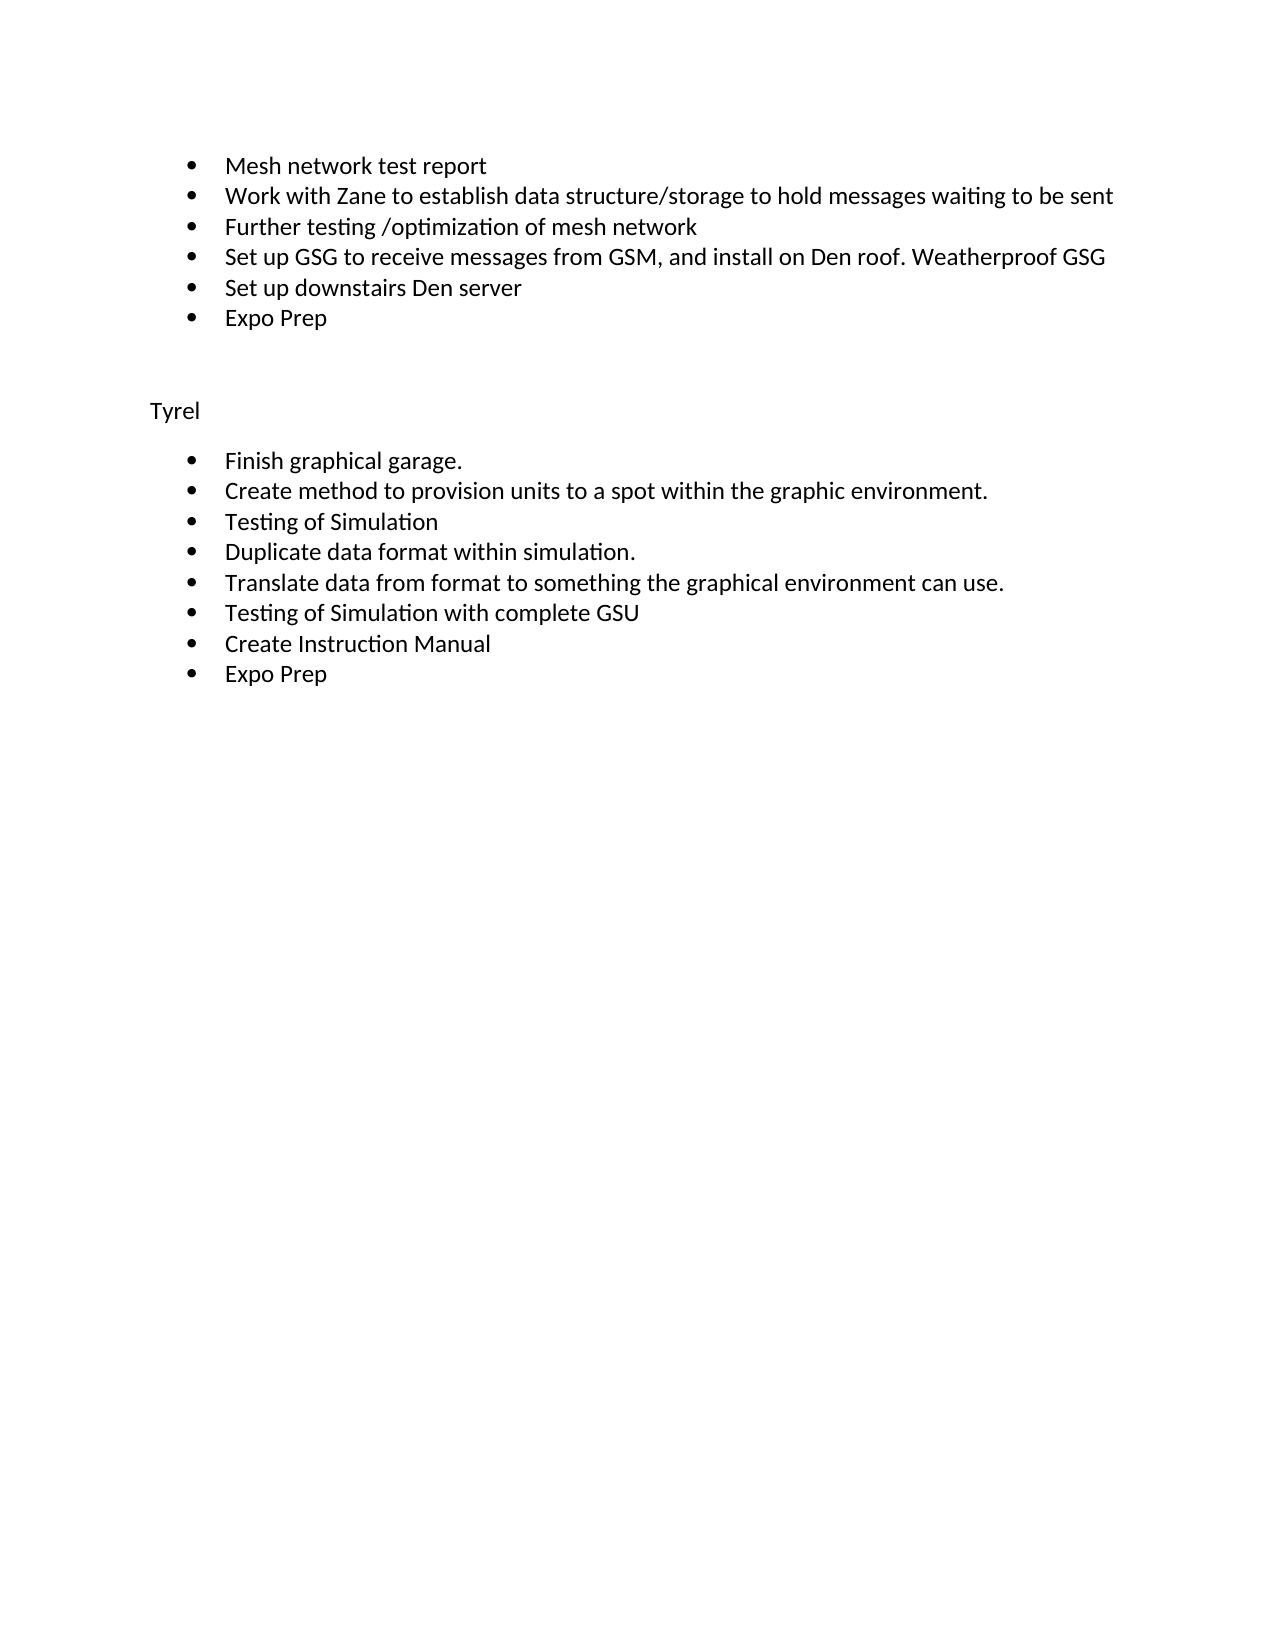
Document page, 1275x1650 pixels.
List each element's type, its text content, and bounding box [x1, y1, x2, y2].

list Set up downstairs Den server [187, 272, 1125, 303]
list Testing of Simulation [187, 506, 1125, 536]
list Duplicate data format within simulation. [187, 536, 1125, 567]
list Expo Prep [187, 658, 1125, 689]
list Testing of Simulation with complete GSU [187, 597, 1125, 628]
list Finish graphical garage. [187, 445, 1125, 475]
list Translate data from format to something the graphical environment can use. [187, 567, 1125, 597]
list Work with Zane to establish data structure/storage to hold messages waiting to be sent [187, 181, 1125, 211]
list Mesh network test report [187, 150, 1125, 181]
list Expo Prep [187, 303, 1125, 333]
text Tyrel [150, 395, 1125, 426]
list Create Instruction Manual [187, 628, 1125, 658]
list Set up GSG to receive messages from GSM, and install on Den roof. Weatherproof GSG [187, 242, 1125, 272]
list Further testing /optimization of mesh network [187, 211, 1125, 242]
list Create method to provision units to a spot within the graphic environment. [187, 475, 1125, 506]
